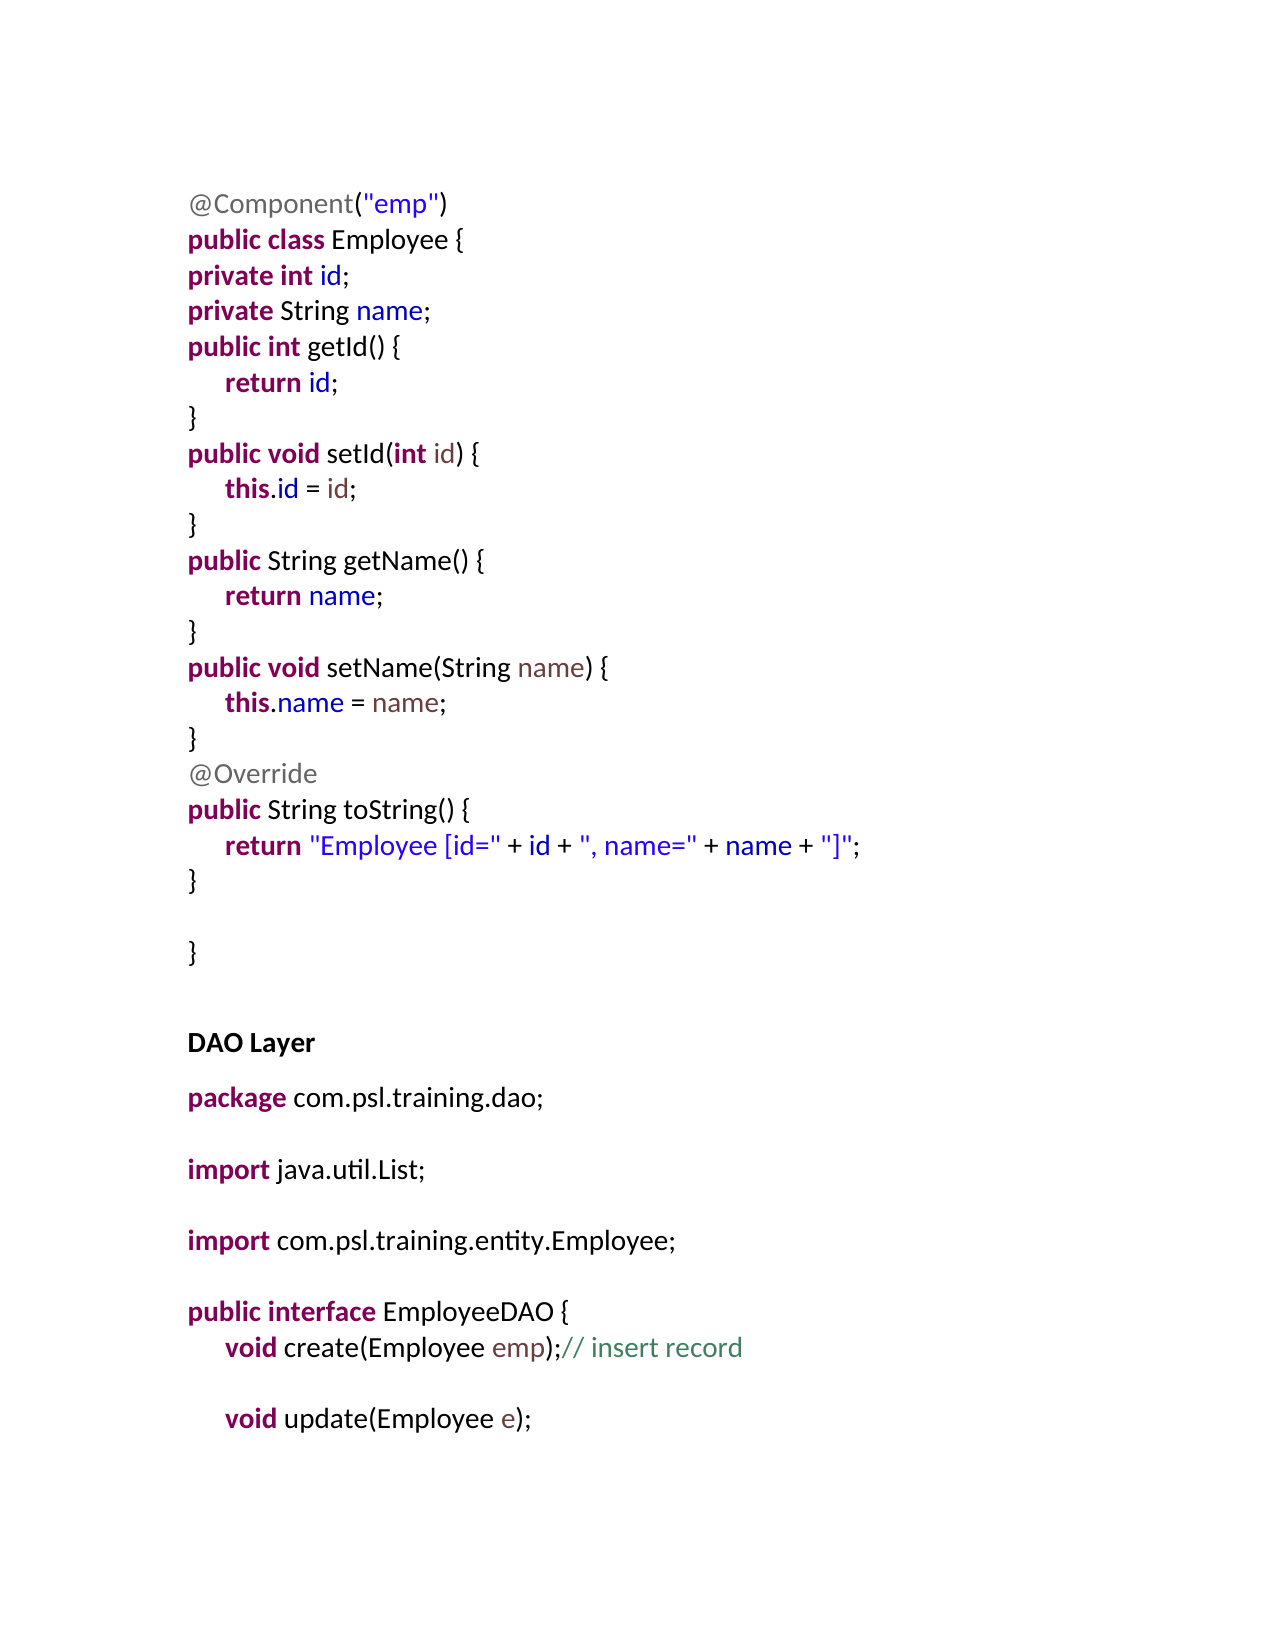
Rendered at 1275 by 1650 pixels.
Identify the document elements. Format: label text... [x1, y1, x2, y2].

text } [187, 399, 1125, 435]
text void create(Employee emp);// insert record [187, 1329, 1125, 1364]
text return "Employee [id=" + id + ", name=" + name + "]"; [187, 827, 1125, 862]
text import java.util.List; [187, 1151, 1125, 1186]
text private String name; [187, 292, 1125, 328]
text this.name = name; [187, 684, 1125, 720]
text @Component("emp") [187, 186, 1125, 221]
text this.id = id; [187, 471, 1125, 506]
text return id; [187, 364, 1125, 399]
text } [187, 613, 1125, 649]
text import com.psl.training.entity.Employee; [187, 1222, 1125, 1258]
text } [187, 862, 1125, 898]
text } [187, 934, 1125, 969]
text void update(Employee e); [187, 1400, 1125, 1436]
text } [187, 506, 1125, 542]
text } [187, 720, 1125, 756]
text public void setName(String name) { [187, 649, 1125, 684]
text private int id; [187, 257, 1125, 292]
text public class Employee { [187, 221, 1125, 257]
text public interface EmployeeDAO { [187, 1293, 1125, 1329]
text package com.psl.training.dao; [187, 1079, 1125, 1115]
text public String toString() { [187, 791, 1125, 827]
text return name; [187, 577, 1125, 613]
text @Override [187, 756, 1125, 791]
text public String getName() { [187, 542, 1125, 577]
text public void setId(int id) { [187, 435, 1125, 471]
text DAO Layer [187, 1024, 1125, 1060]
text public int getId() { [187, 328, 1125, 364]
